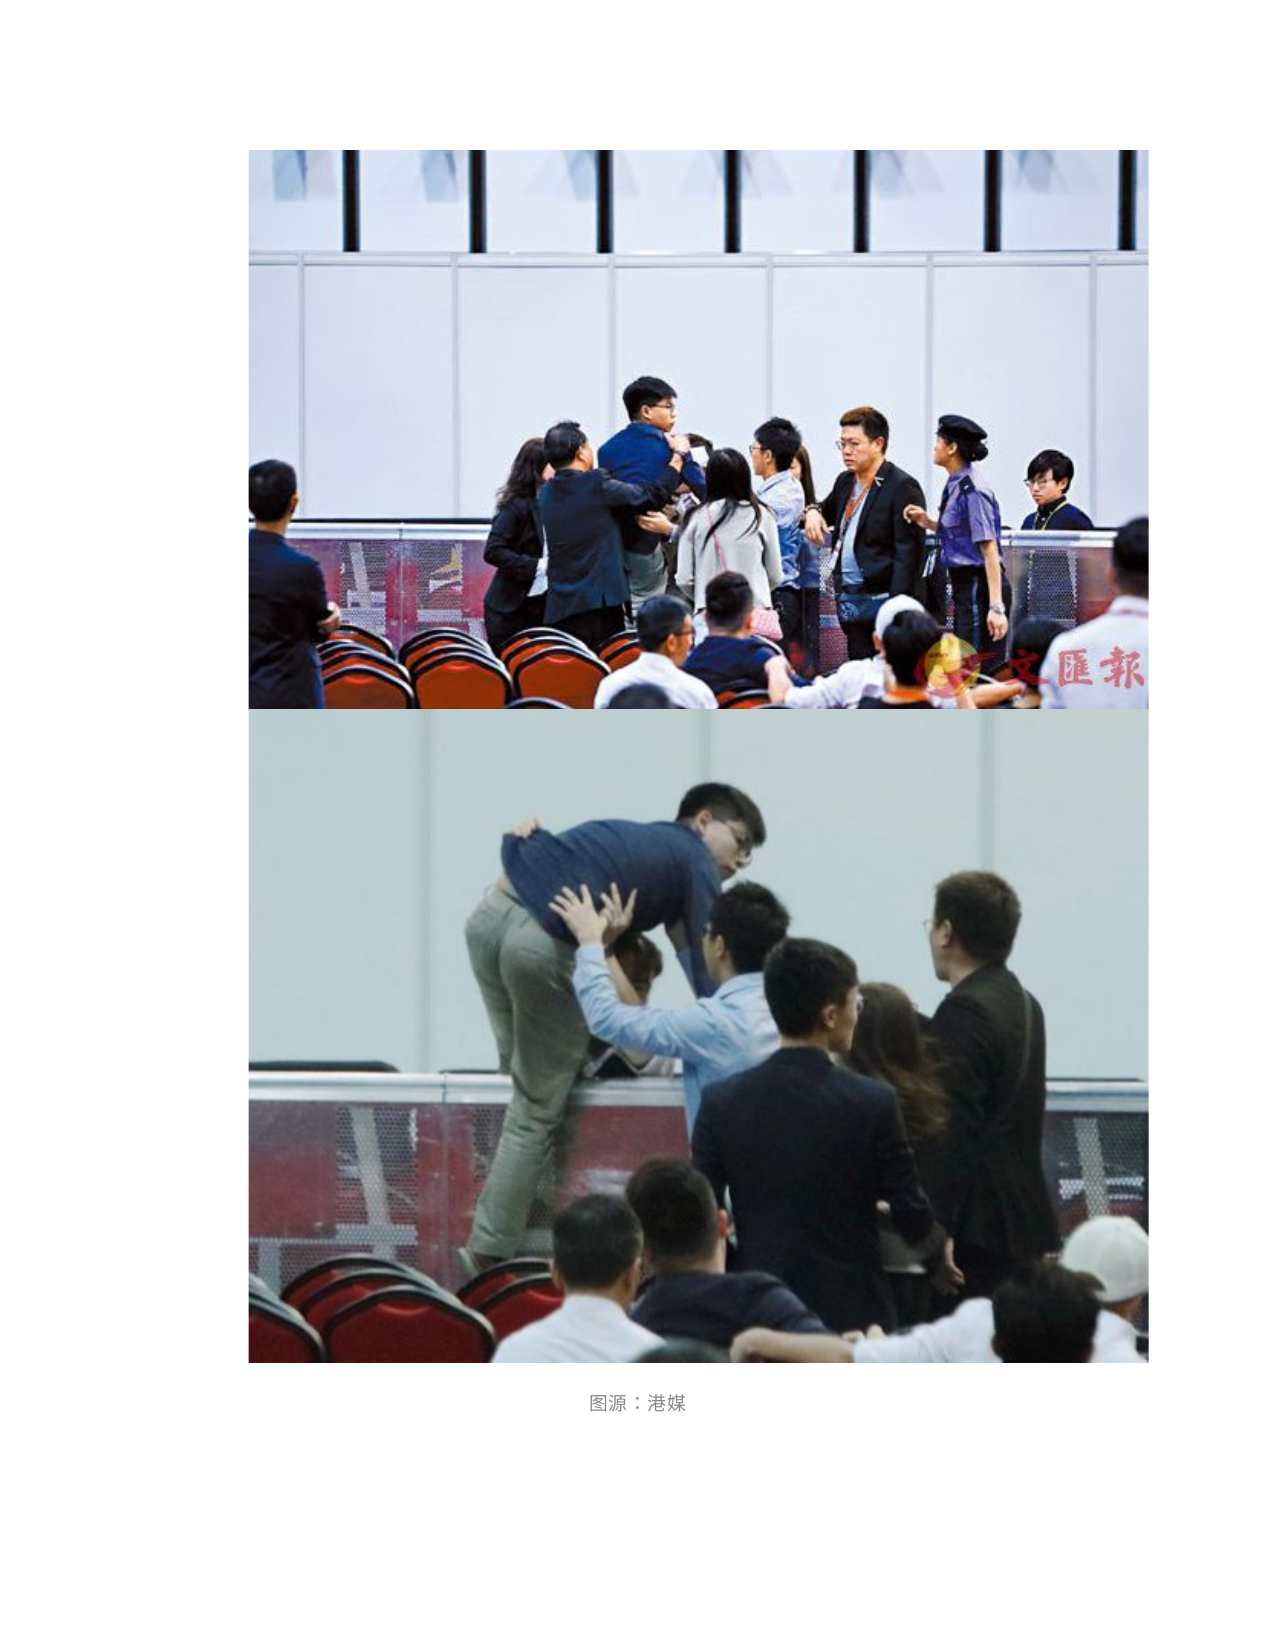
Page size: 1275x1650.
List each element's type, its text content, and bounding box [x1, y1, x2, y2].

picture [248, 150, 1149, 1363]
text 图源：港媒 [230, 1363, 1045, 1416]
